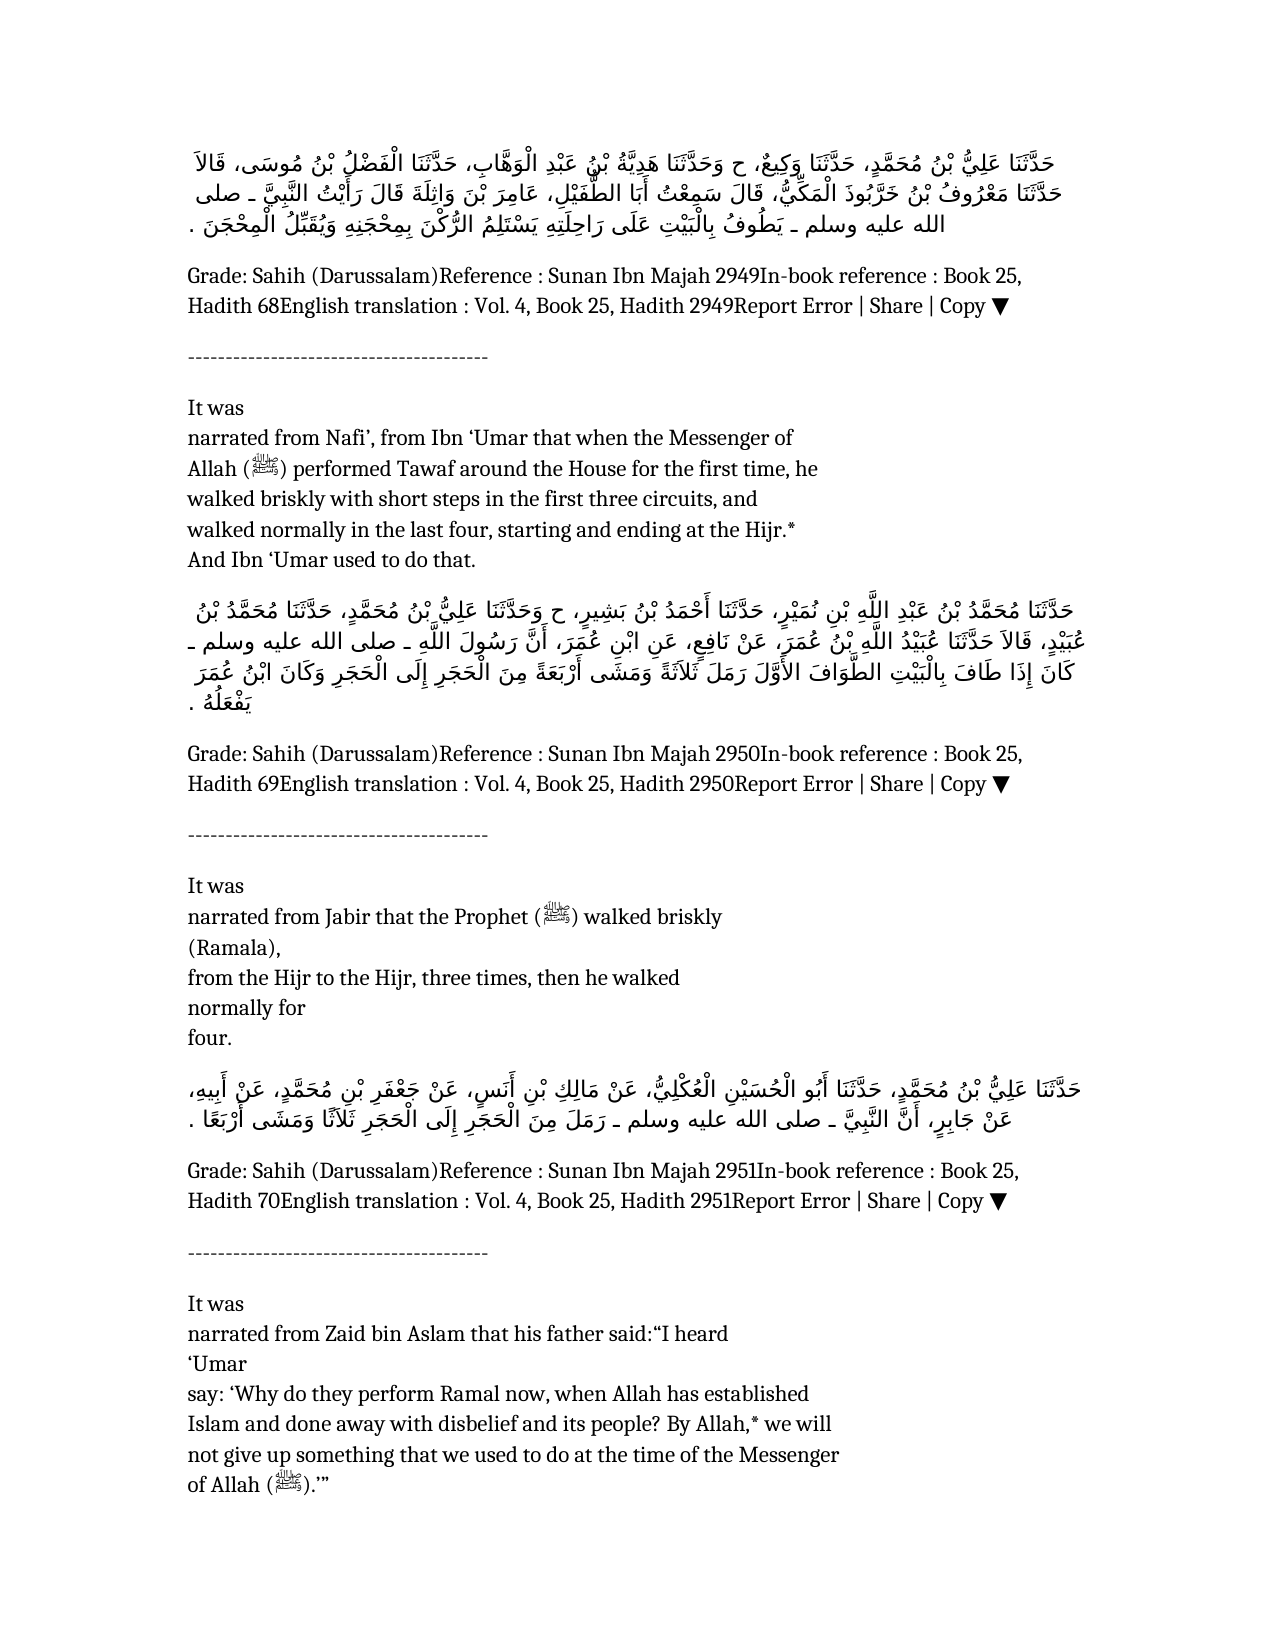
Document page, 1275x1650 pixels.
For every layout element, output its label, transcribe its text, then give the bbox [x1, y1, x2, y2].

text Grade: Sahih (Darussalam)Reference : Sunan Ibn Majah 2949In-book reference : Book 25, Hadith 68English translation : Vol. 4, Book 25, Hadith 2949Report Error | Share | Copy ▼ [187, 263, 1087, 319]
text It was narrated from Jabir that the Prophet (ﷺ) walked briskly (Ramala), from the Hijr to the Hijr, three times, then he walked normally for four. [187, 873, 1087, 1051]
text ---------------------------------------- [187, 822, 1087, 849]
text حَدَّثَنَا عَلِيُّ بْنُ مُحَمَّدٍ، حَدَّثَنَا أَبُو الْحُسَيْنِ الْعُكْلِيُّ، عَنْ مَالِكِ بْنِ أَنَسٍ، عَنْ جَعْفَرِ بْنِ مُحَمَّدٍ، عَنْ أَبِيهِ، عَنْ جَابِرٍ، أَنَّ النَّبِيَّ ـ صلى الله عليه وسلم ـ رَمَلَ مِنَ الْحَجَرِ إِلَى الْحَجَرِ ثَلاَثًا وَمَشَى أَرْبَعًا ‏.‏ [187, 1076, 1087, 1133]
text حَدَّثَنَا عَلِيُّ بْنُ مُحَمَّدٍ، حَدَّثَنَا وَكِيعٌ، ح وَحَدَّثَنَا هَدِيَّةُ بْنُ عَبْدِ الْوَهَّابِ، حَدَّثَنَا الْفَضْلُ بْنُ مُوسَى، قَالاَ حَدَّثَنَا مَعْرُوفُ بْنُ خَرَّبُوذَ الْمَكِّيُّ، قَالَ سَمِعْتُ أَبَا الطُّفَيْلِ، عَامِرَ بْنَ وَاثِلَةَ قَالَ رَأَيْتُ النَّبِيَّ ـ صلى الله عليه وسلم ـ يَطُوفُ بِالْبَيْتِ عَلَى رَاحِلَتِهِ يَسْتَلِمُ الرُّكْنَ بِمِحْجَنِهِ وَيُقَبِّلُ الْمِحْجَنَ ‏.‏ [187, 150, 1087, 238]
text Grade: Sahih (Darussalam)Reference : Sunan Ibn Majah 2951In-book reference : Book 25, Hadith 70English translation : Vol. 4, Book 25, Hadith 2951Report Error | Share | Copy ▼ [187, 1158, 1087, 1215]
text Grade: Sahih (Darussalam)Reference : Sunan Ibn Majah 2950In-book reference : Book 25, Hadith 69English translation : Vol. 4, Book 25, Hadith 2950Report Error | Share | Copy ▼ [187, 741, 1087, 798]
text It was narrated from Nafi’, from Ibn ‘Umar that when the Messenger of Allah (ﷺ) performed Tawaf around the House for the first time, he walked briskly with short steps in the first three circuits, and walked normally in the last four, starting and ending at the Hijr.* And Ibn ‘Umar used to do that. [187, 395, 1087, 573]
text حَدَّثَنَا مُحَمَّدُ بْنُ عَبْدِ اللَّهِ بْنِ نُمَيْرٍ، حَدَّثَنَا أَحْمَدُ بْنُ بَشِيرٍ، ح وَحَدَّثَنَا عَلِيُّ بْنُ مُحَمَّدٍ، حَدَّثَنَا مُحَمَّدُ بْنُ عُبَيْدٍ، قَالاَ حَدَّثَنَا عُبَيْدُ اللَّهِ بْنُ عُمَرَ، عَنْ نَافِعٍ، عَنِ ابْنِ عُمَرَ، أَنَّ رَسُولَ اللَّهِ ـ صلى الله عليه وسلم ـ كَانَ إِذَا طَافَ بِالْبَيْتِ الطَّوَافَ الأَوَّلَ رَمَلَ ثَلاَثَةً وَمَشَى أَرْبَعَةً مِنَ الْحَجَرِ إِلَى الْحَجَرِ وَكَانَ ابْنُ عُمَرَ يَفْعَلُهُ ‏.‏ [187, 598, 1087, 716]
text It was narrated from Zaid bin Aslam that his father said:“I heard ‘Umar say: ‘Why do they perform Ramal now, when Allah has established Islam and done away with disbelief and its people? By Allah,* we will not give up something that we used to do at the time of the Messenger of Allah (ﷺ).’” [187, 1290, 1087, 1499]
text ---------------------------------------- [187, 344, 1087, 370]
text ---------------------------------------- [187, 1239, 1087, 1266]
